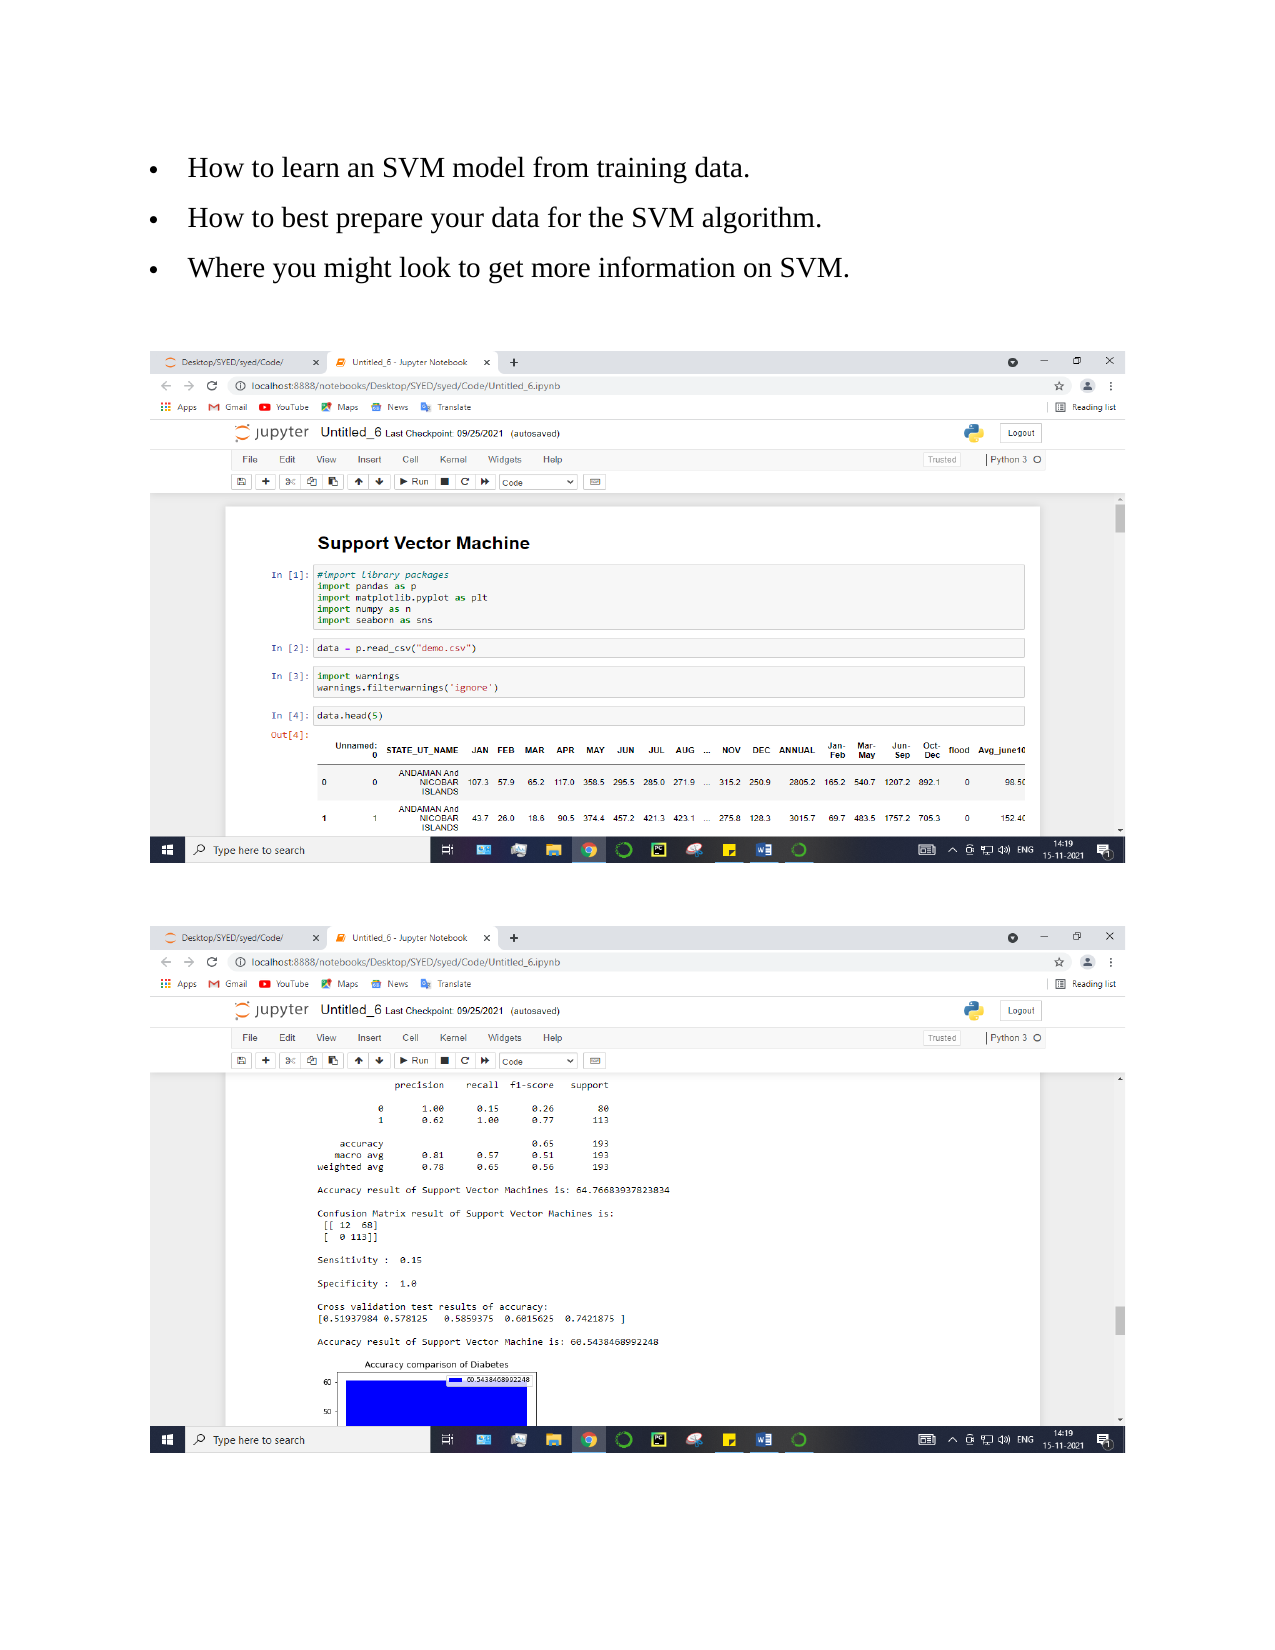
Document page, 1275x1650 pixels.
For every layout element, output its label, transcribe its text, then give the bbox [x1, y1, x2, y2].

picture [150, 351, 1125, 863]
list How to best prepare your data for the SVM algorithm. [150, 200, 1125, 234]
list How to learn an SVM model from training data. [150, 150, 1125, 183]
picture [150, 926, 1125, 1453]
list Where you might look to get more information on SVM. [150, 251, 1125, 284]
